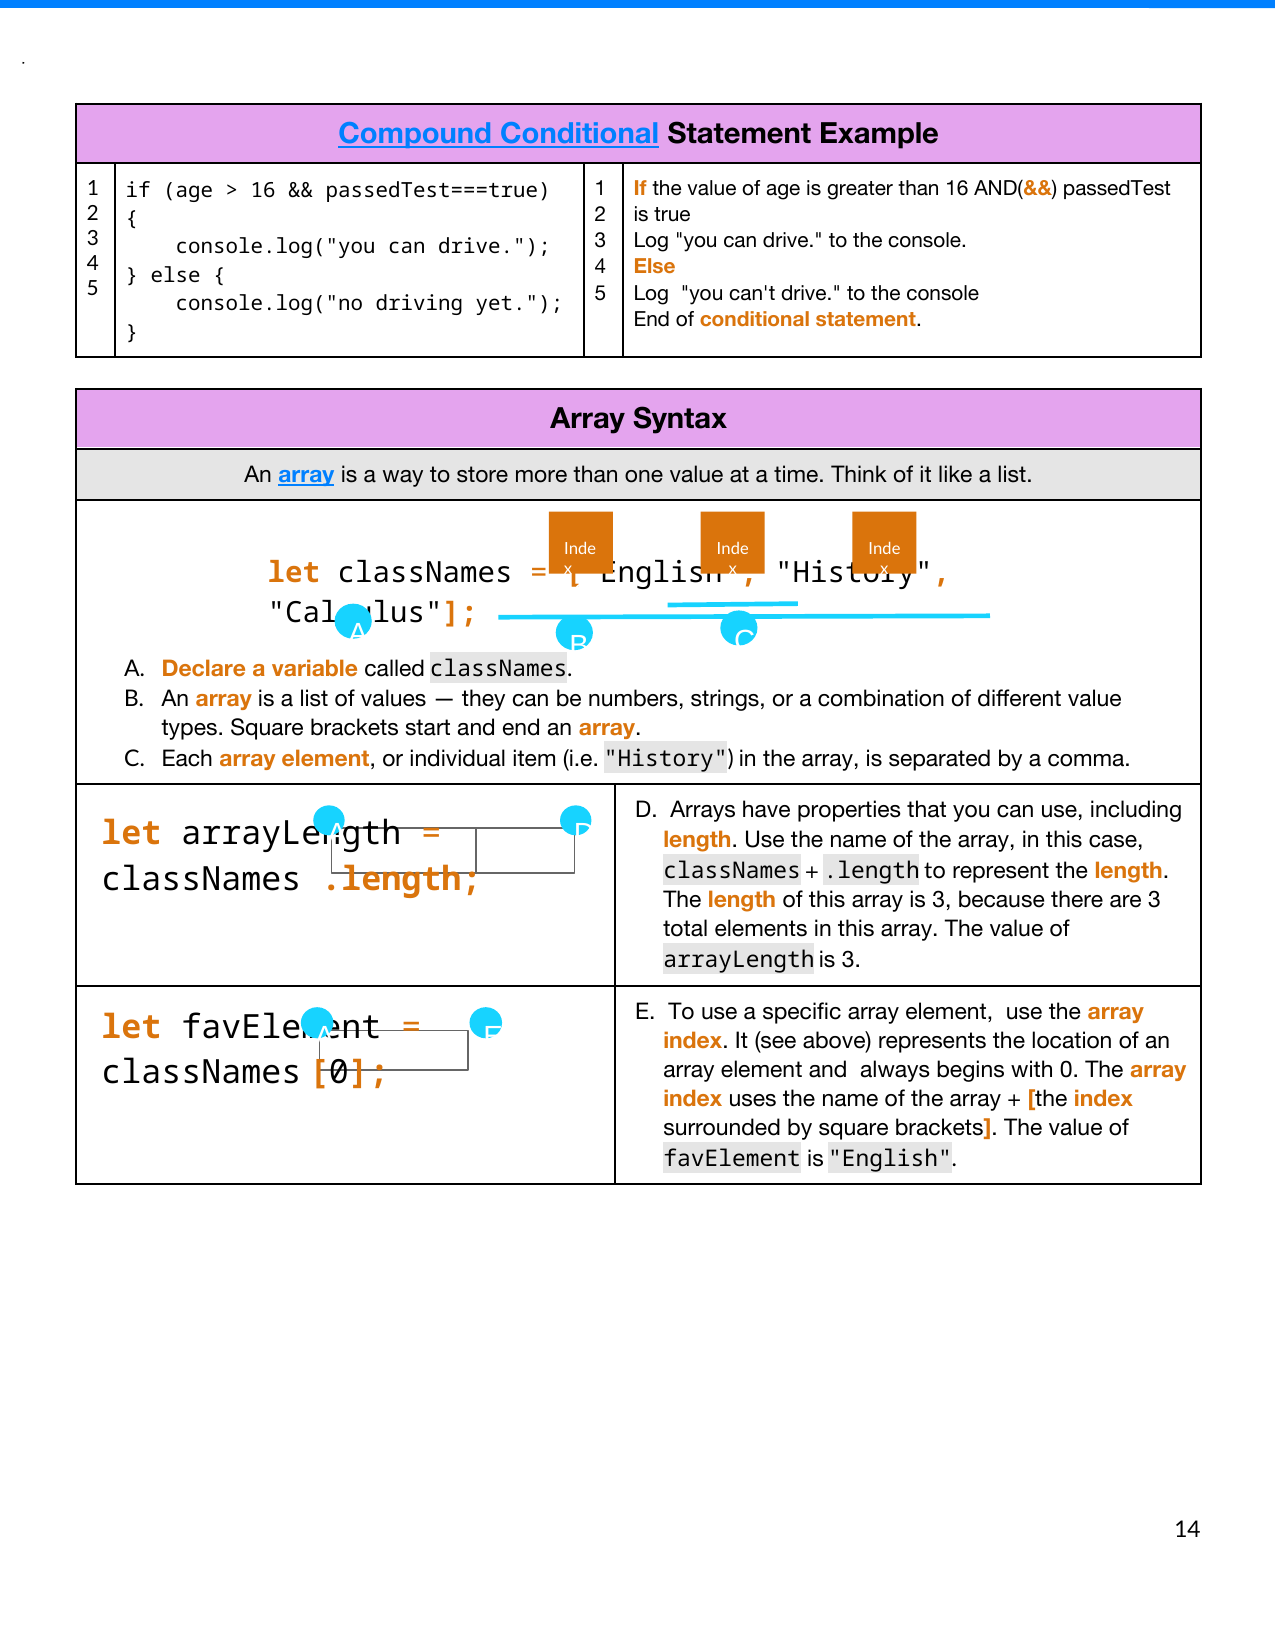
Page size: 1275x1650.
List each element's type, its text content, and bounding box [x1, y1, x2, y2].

table_cell D. Arrays have properties that you can use, including length. Use the name of the array, in this case, classNames + .length to represent the length. The length of this array is 3, because there are 3 total elements in this array. The value of arrayLength is 3. [616, 785, 1200, 984]
table_cell An array is a way to store more than one value at a time. Think of it like a list. [77, 450, 1200, 499]
table_cell 1 2 3 4 5 [585, 164, 622, 356]
table_header Array Syntax [77, 390, 1200, 447]
table_cell E. To use a specific array element, use the array index. It (see above) represents the location of an array element and always begins with 0. The array index uses the name of the array + [the index surrounded by square brackets]. The value of favElement is "English". [616, 987, 1200, 1183]
table_cell [77, 987, 614, 1183]
table_cell if (age > 16 && passedTest===true) { console.log("you can drive."); } else { console.log("no driving yet."); } [116, 164, 583, 356]
table_header Compound Conditional Statement Example [77, 105, 1200, 162]
table_cell 1 2 3 4 5 [77, 164, 114, 356]
table_cell If the value of age is greater than 16 AND(&&) passedTest is true Log "you can drive." to the console. Else Log "you can't drive." to the console End of conditional statement. [624, 164, 1200, 356]
table_cell Declare a variable called classNames. An array is a list of values — they can be numbers, strings, or a combination of different value types. Square brackets start and end an array. Each array element, or individual item (i.e. "History") in the array, is separated by a comma. [77, 501, 1200, 783]
table_cell [77, 785, 614, 984]
